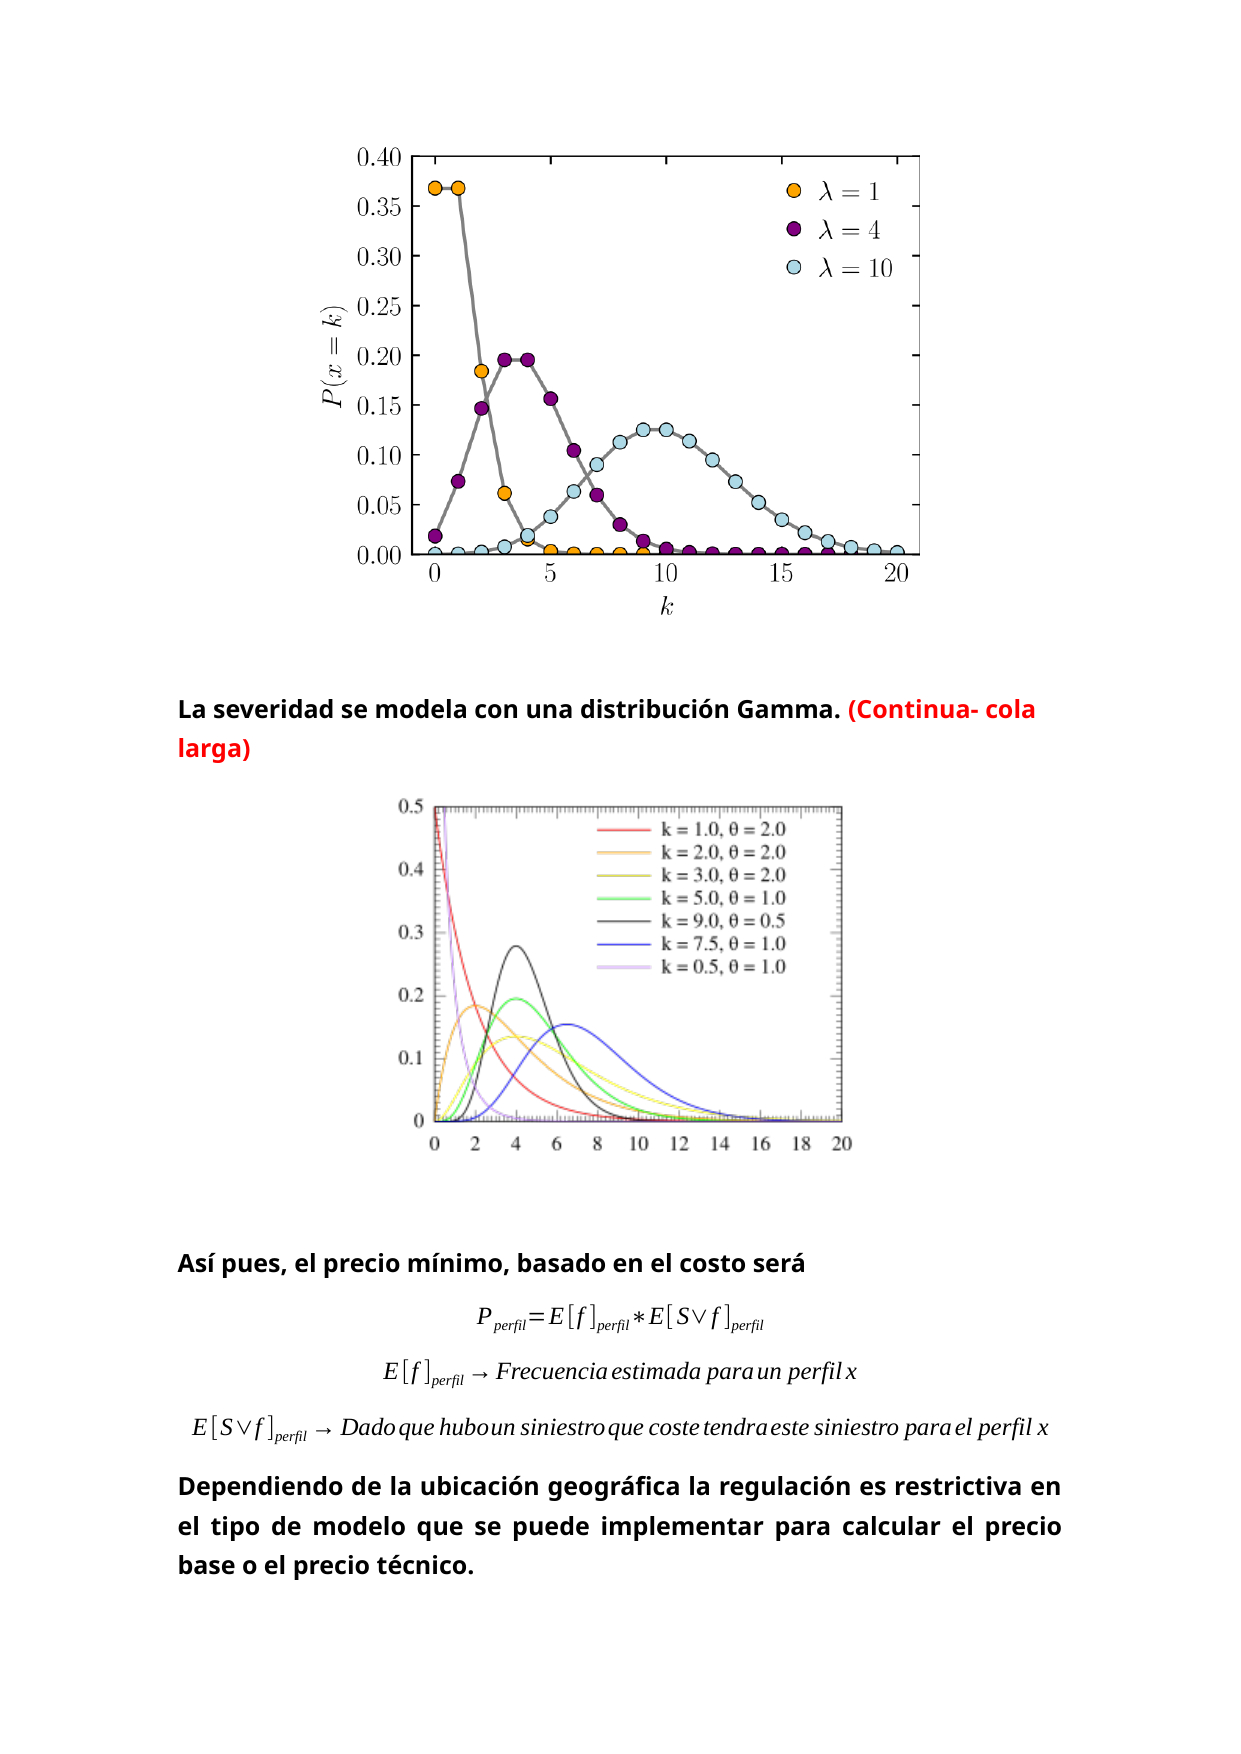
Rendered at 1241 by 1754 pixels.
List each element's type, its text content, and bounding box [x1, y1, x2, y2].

text Así pues, el precio mínimo, basado en el costo será [177, 1246, 1063, 1280]
text La severidad se modela con una distribución Gamma. (Continua- cola larga) [177, 692, 1063, 765]
picture [366, 786, 874, 1168]
picture [320, 147, 920, 615]
text Dependiendo de la ubicación geográfica la regulación es restrictiva en el tipo de modelo que se puede implementar para calcular el precio base o el precio técnico. [177, 1469, 1063, 1581]
